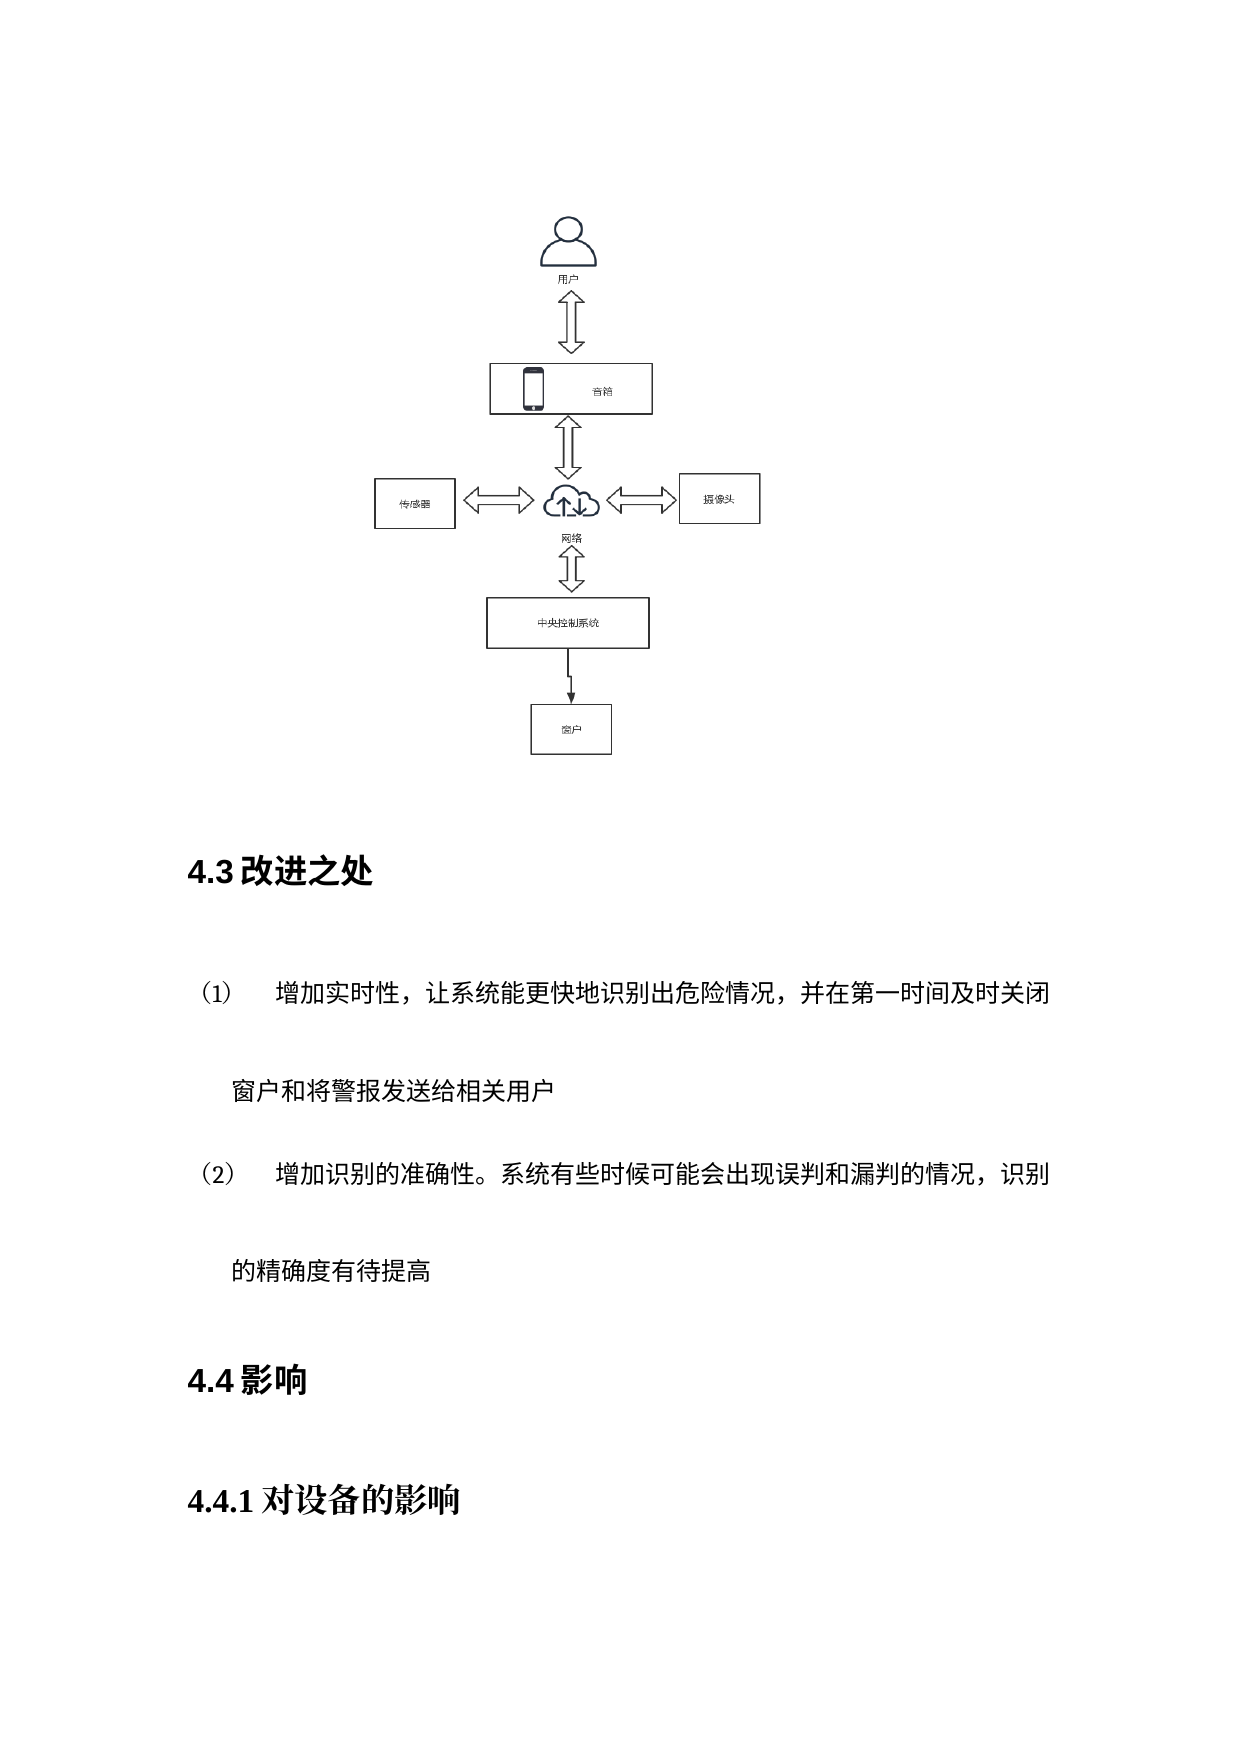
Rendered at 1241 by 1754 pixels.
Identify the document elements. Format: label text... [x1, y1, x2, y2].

list 增加实时性，让系统能更快地识别出危险情况，并在第一时间及时关闭窗户和将警报发送给相关用户 [187, 959, 1053, 1122]
text 4.4影响 [187, 1347, 1053, 1412]
list 增加识别的准确性。系统有些时候可能会出现误判和漏判的情况，识别的精确度有待提高 [187, 1140, 1053, 1302]
text 4.4.1对设备的影响 [187, 1468, 1053, 1533]
picture [187, 162, 809, 798]
text 4.3改进之处 [187, 839, 1053, 904]
